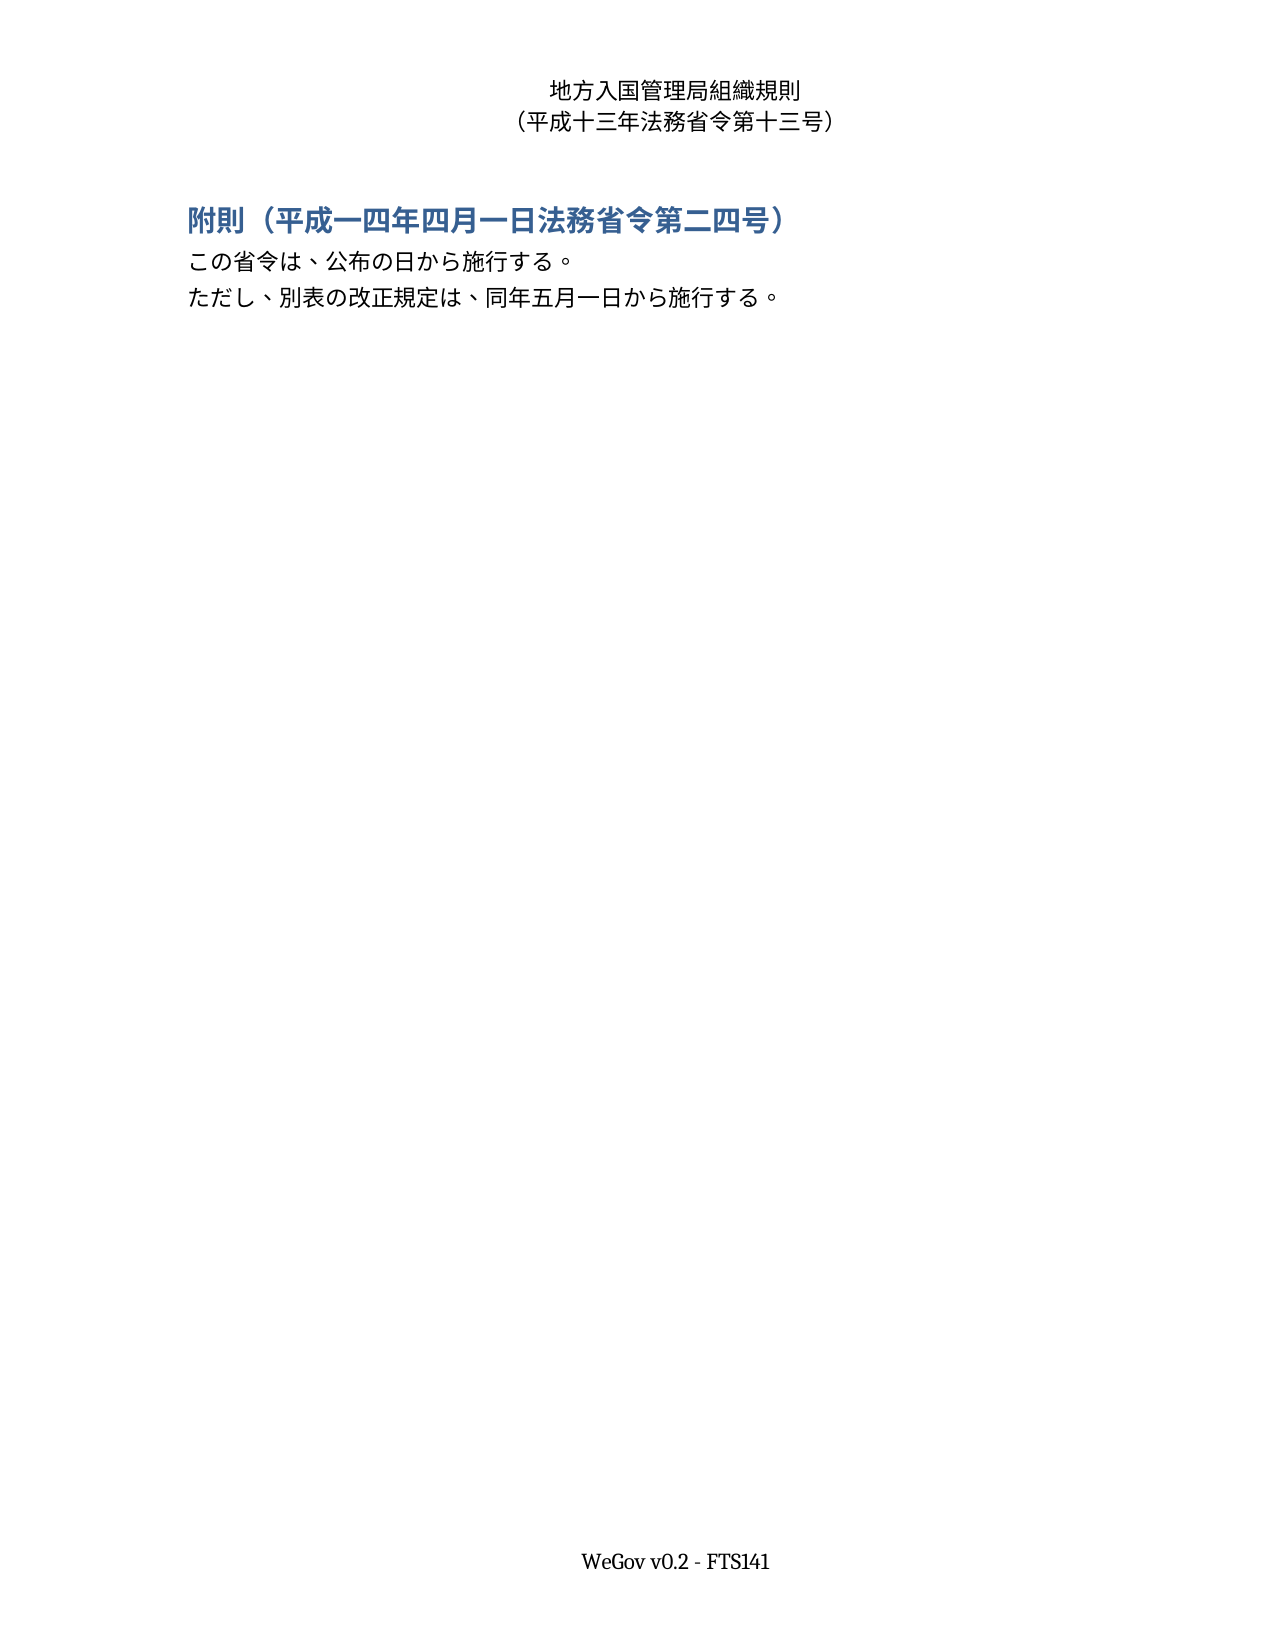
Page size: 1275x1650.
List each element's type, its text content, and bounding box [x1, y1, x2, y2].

subtitle 附則（平成一四年四月一日法務省令第二四号） [187, 200, 1087, 240]
text この省令は、公布の日から施行する。 ただし、別表の改正規定は、同年五月一日から施行する。 [187, 246, 1087, 313]
